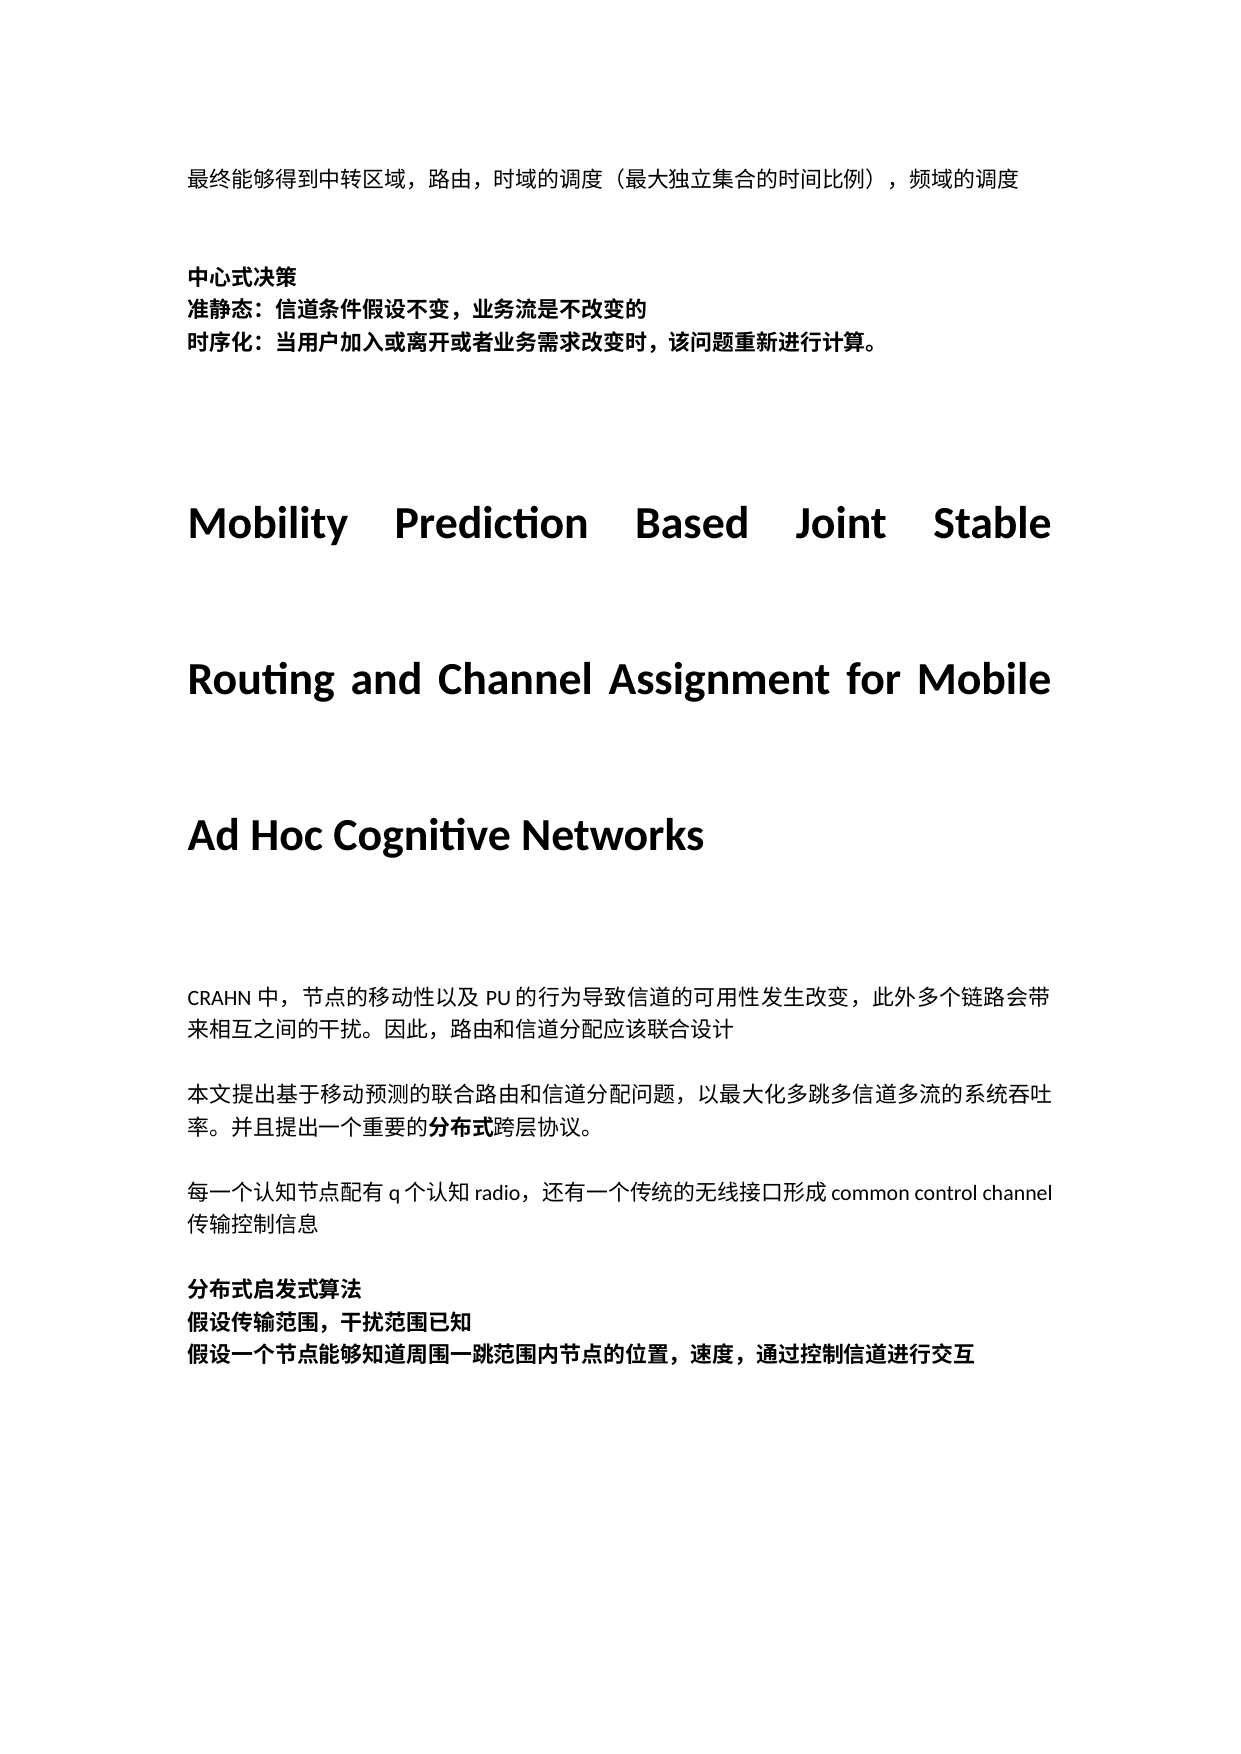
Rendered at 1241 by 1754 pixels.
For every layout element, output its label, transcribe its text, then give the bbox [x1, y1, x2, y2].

text CRAHN 中，节点的移动性以及PU的行为导致信道的可用性发生改变，此外多个链路会带来相互之间的干扰。因此，路由和信道分配应该联合设计 [187, 979, 1053, 1044]
text 分布式启发式算法 [187, 1272, 1053, 1304]
text 本文提出基于移动预测的联合路由和信道分配问题，以最大化多跳多信道多流的系统吞吐率。并且提出一个重要的分布式跨层协议。 [187, 1077, 1053, 1142]
text 准静态：信道条件假设不变，业务流是不改变的 [187, 292, 1053, 324]
text 中心式决策 [187, 259, 1053, 292]
text 假设一个节点能够知道周围一跳范围内节点的位置，速度，通过控制信道进行交互 [187, 1337, 1053, 1369]
text 时序化：当用户加入或离开或者业务需求改变时，该问题重新进行计算。 [187, 324, 1053, 357]
subtitle Mobility Prediction Based Joint Stable Routing and Channel Assignment for Mobile Ad Hoc Cognitive Networks [187, 490, 1053, 867]
text 每一个认知节点配有q个认知radio，还有一个传统的无线接口形成common control channel传输控制信息 [187, 1174, 1053, 1239]
text 假设传输范围，干扰范围已知 [187, 1304, 1053, 1337]
text 最终能够得到中转区域，路由，时域的调度（最大独立集合的时间比例），频域的调度 [187, 162, 1053, 194]
